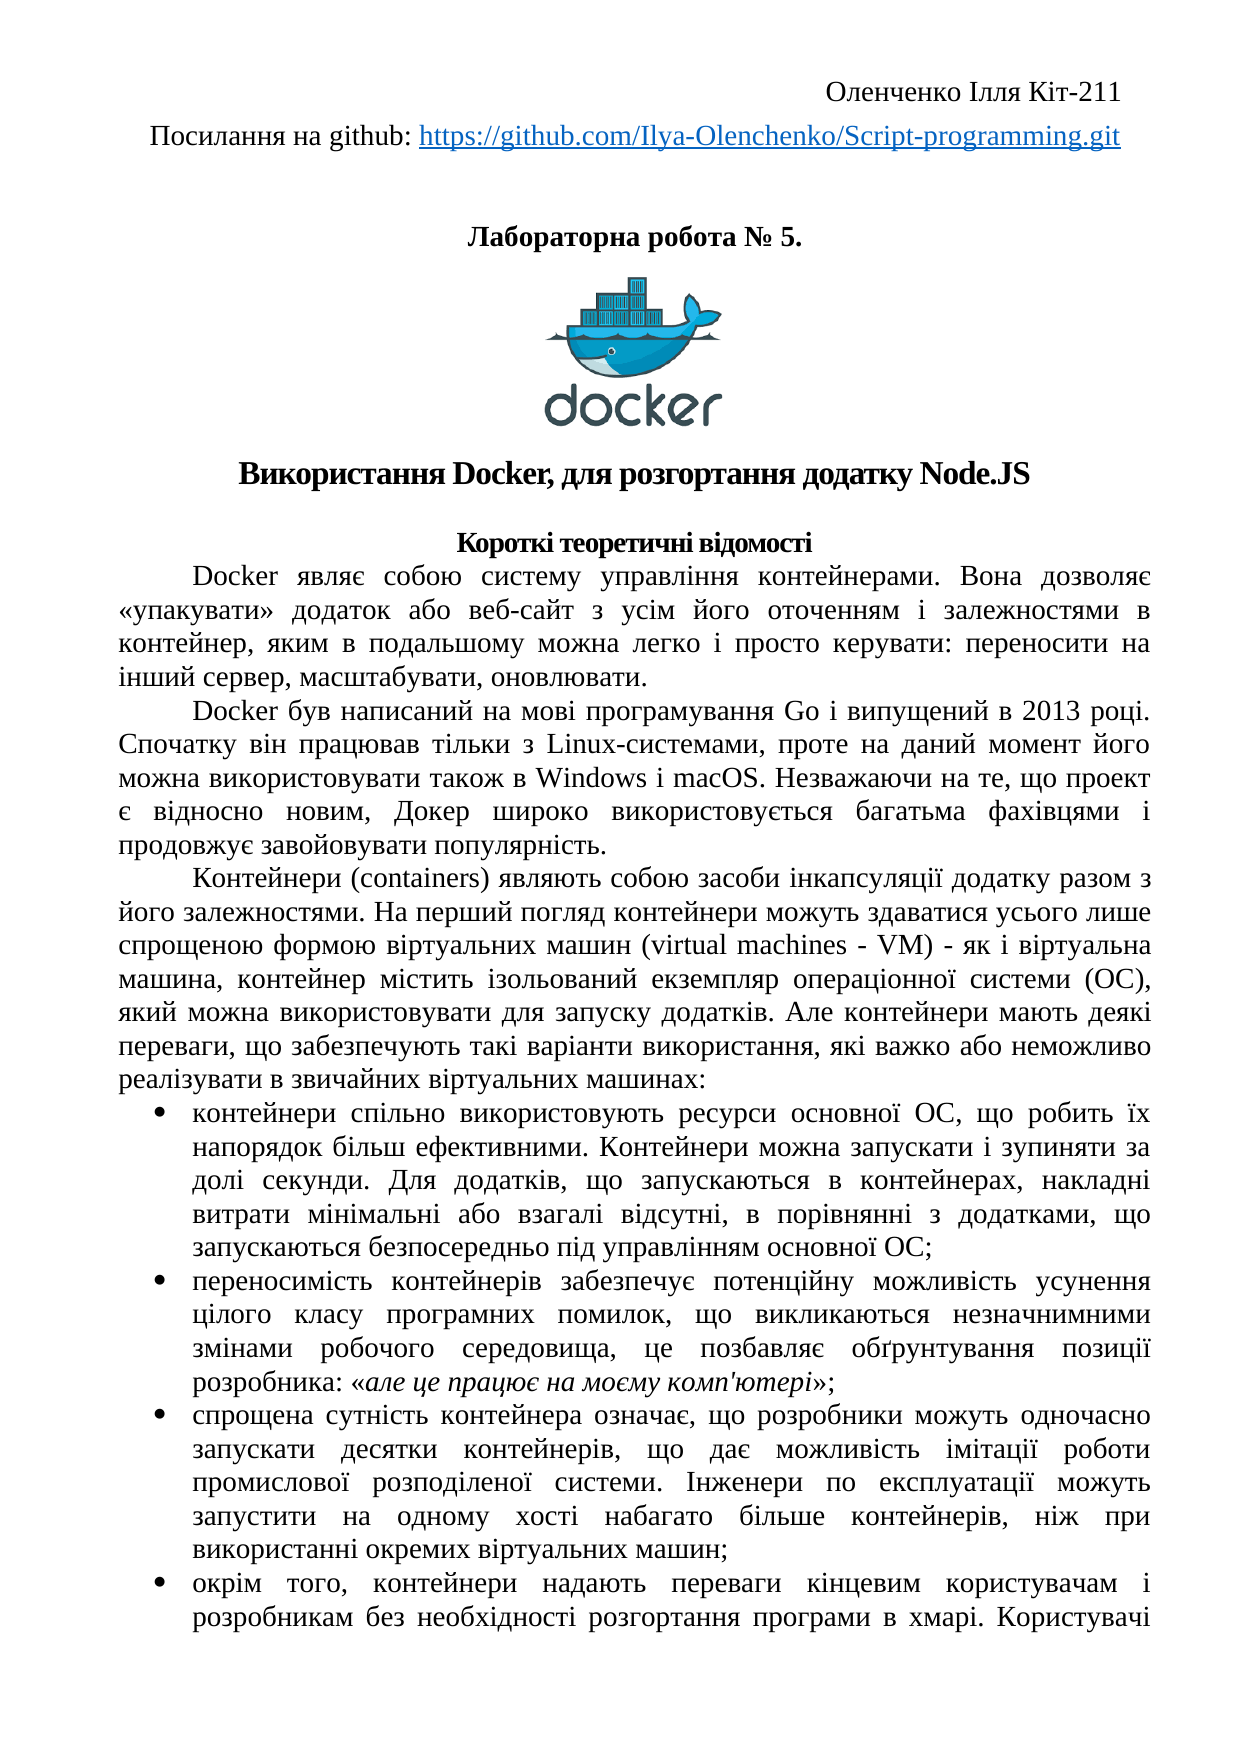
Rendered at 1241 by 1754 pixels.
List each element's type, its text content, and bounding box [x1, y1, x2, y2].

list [154, 1565, 1152, 1632]
text Контейнери (containers) являють собою засоби інкапсуляції додатку разом з його залежностями. На перший погляд контейнери можуть здаватися усього лише спрощеною формою віртуальних машин (virtual machines - VM) - як і віртуальна машина, контейнер містить ізольований екземпляр операціонної системи (ОС), який можна використовувати для запуску додатків. Але контейнери мають деякі переваги, що забезпечують такі варіанти використання, які важко або неможливо реалізувати в звичайних віртуальних машинах: [118, 860, 1152, 1095]
text Docker являє собою систему управління контейнерами. Вона дозволяє «упакувати» додаток або веб-сайт з усім його оточенням і залежностями в контейнер, яким в подальшому можна легко і просто керувати: переносити на інший сервер, масштабувати, оновлювати. [118, 558, 1152, 693]
text Використання Docker, для розгортання додатку Node.JS [118, 453, 1152, 491]
picture [533, 269, 737, 437]
text Короткі теоретичні відомості [118, 525, 1152, 558]
text Посилання на github: https://github.com/Ilya-Olenchenko/Script-programming.git [118, 118, 1152, 152]
text Лабораторна робота № 5. [118, 168, 1152, 252]
list контейнери спільно використовують ресурси основної ОС, що робить їх напорядок більш ефективними. Контейнери можна запускати і зупиняти за долі секунди. Для додатків, що запускаються в контейнерах, накладні витрати мінімальні або взагалі відсутні, в порівнянні з додатками, що запускаються безпосередньо під управлінням основної ОС; [154, 1095, 1152, 1263]
text Docker був написаний на мові програмування Go і випущений в 2013 році. Спочатку він працював тільки з Linux-системами, проте на даний момент його можна використовувати також в Windows і macOS. Незважаючи на те, що проект є відносно новим, Докер широко використовується багатьма фахівцями і продовжує завойовувати популярність. [118, 693, 1152, 860]
list спрощена сутність контейнера означає, що розробники можуть одночасно запускати десятки контейнерів, що дає можливість імітації роботи промислової розподіленої системи. Інженери по експлуатації можуть запустити на одному хості набагато більше контейнерів, ніж при використанні окремих віртуальних машин; [154, 1397, 1152, 1565]
list переносимість контейнерів забезпечує потенційну можливість усунення цілого класу програмних помилок, що викликаються незначнимними змінами робочого середовища, це позбавляє обґрунтування позиції розробника: «але це працює на моєму комп'ютері»; [154, 1263, 1152, 1397]
